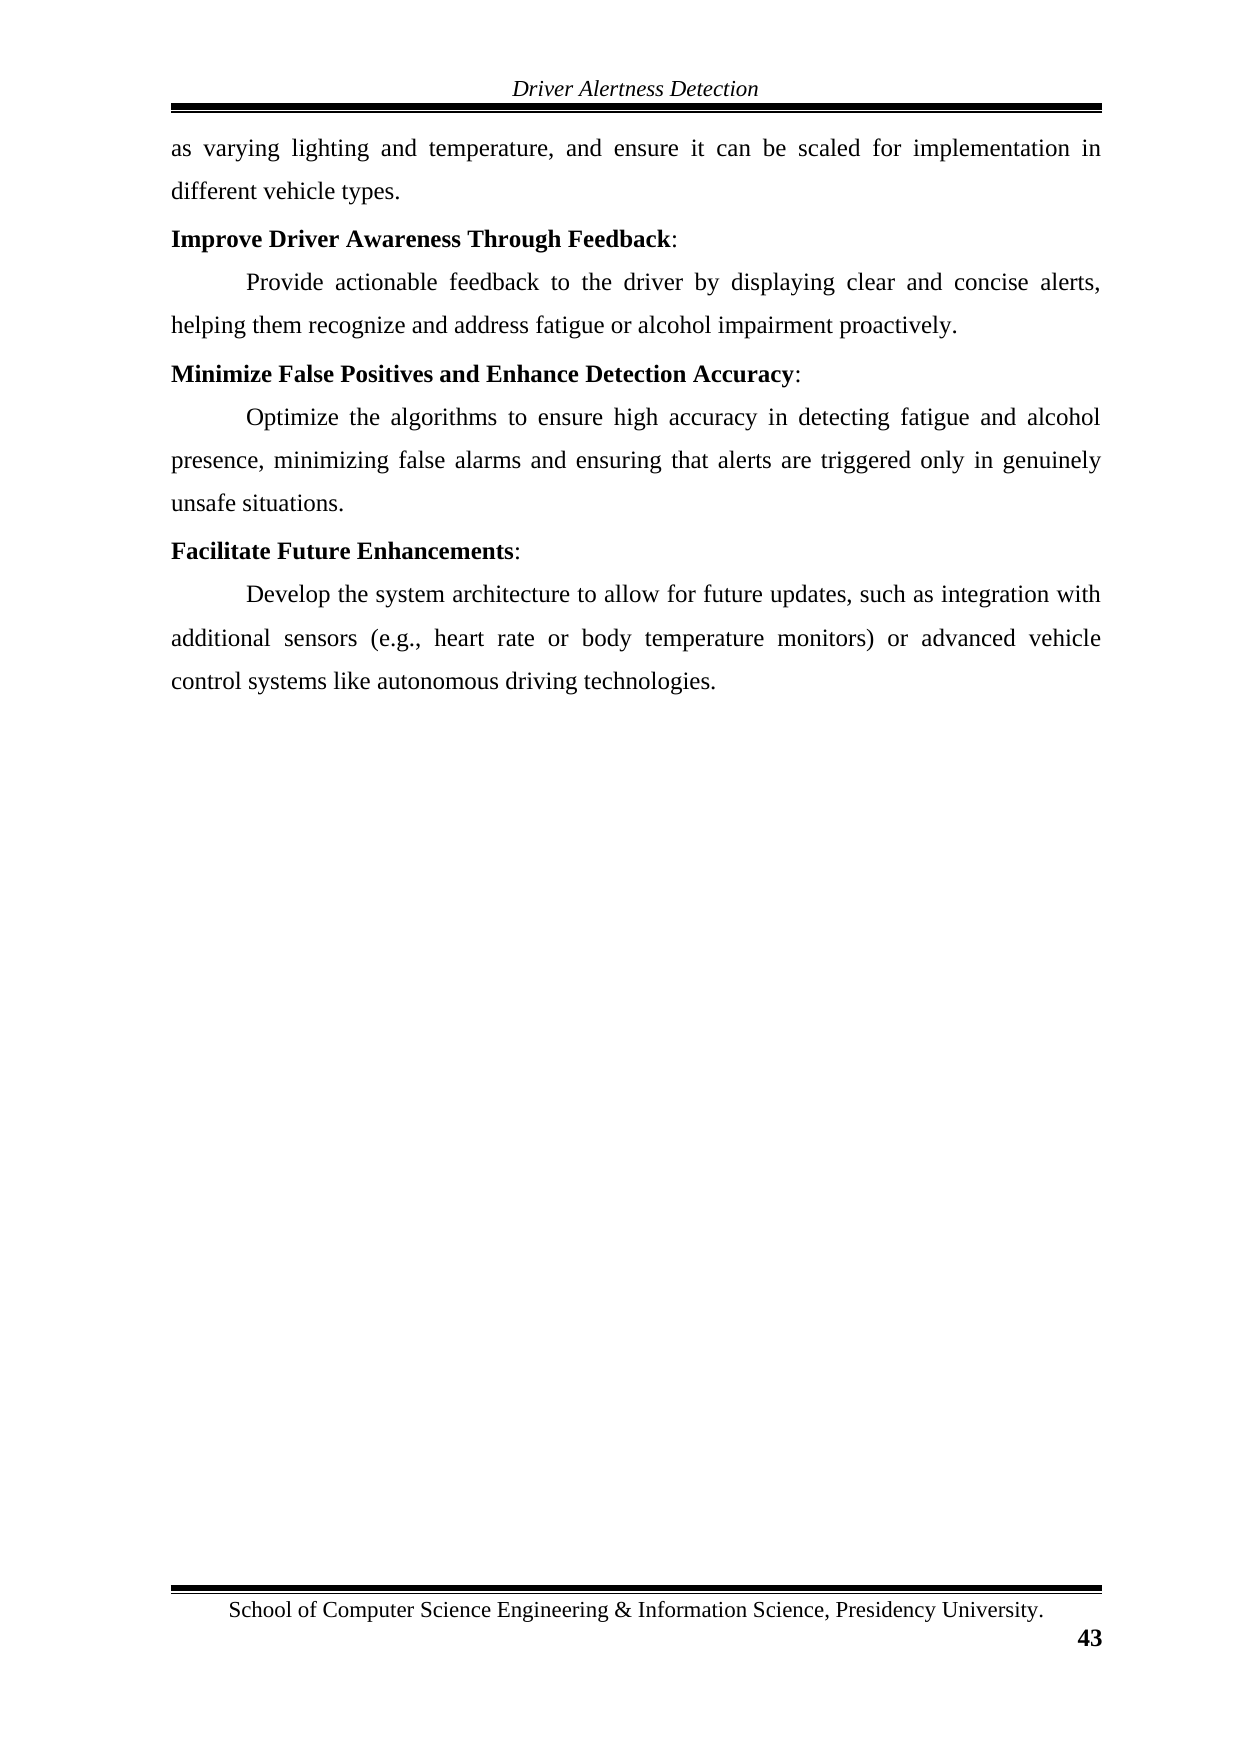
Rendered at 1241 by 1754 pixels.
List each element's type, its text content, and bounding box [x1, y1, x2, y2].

text Improve Driver Awareness Through Feedback: Provide actionable feedback to the driver by displaying clear and concise alerts, helping them recognize and address fatigue or alcohol impairment proactively. [171, 224, 1102, 339]
text Facilitate Future Enhancements: Develop the system architecture to allow for future updates, such as integration with additional sensors (e.g., heart rate or body temperature monitors) or advanced vehicle control systems like autonomous driving technologies. [171, 536, 1102, 694]
text Minimize False Positives and Enhance Detection Accuracy: Optimize the algorithms to ensure high accuracy in detecting fatigue and alcohol presence, minimizing false alarms and ensuring that alerts are triggered only in genuinely unsafe situations. [171, 359, 1102, 517]
